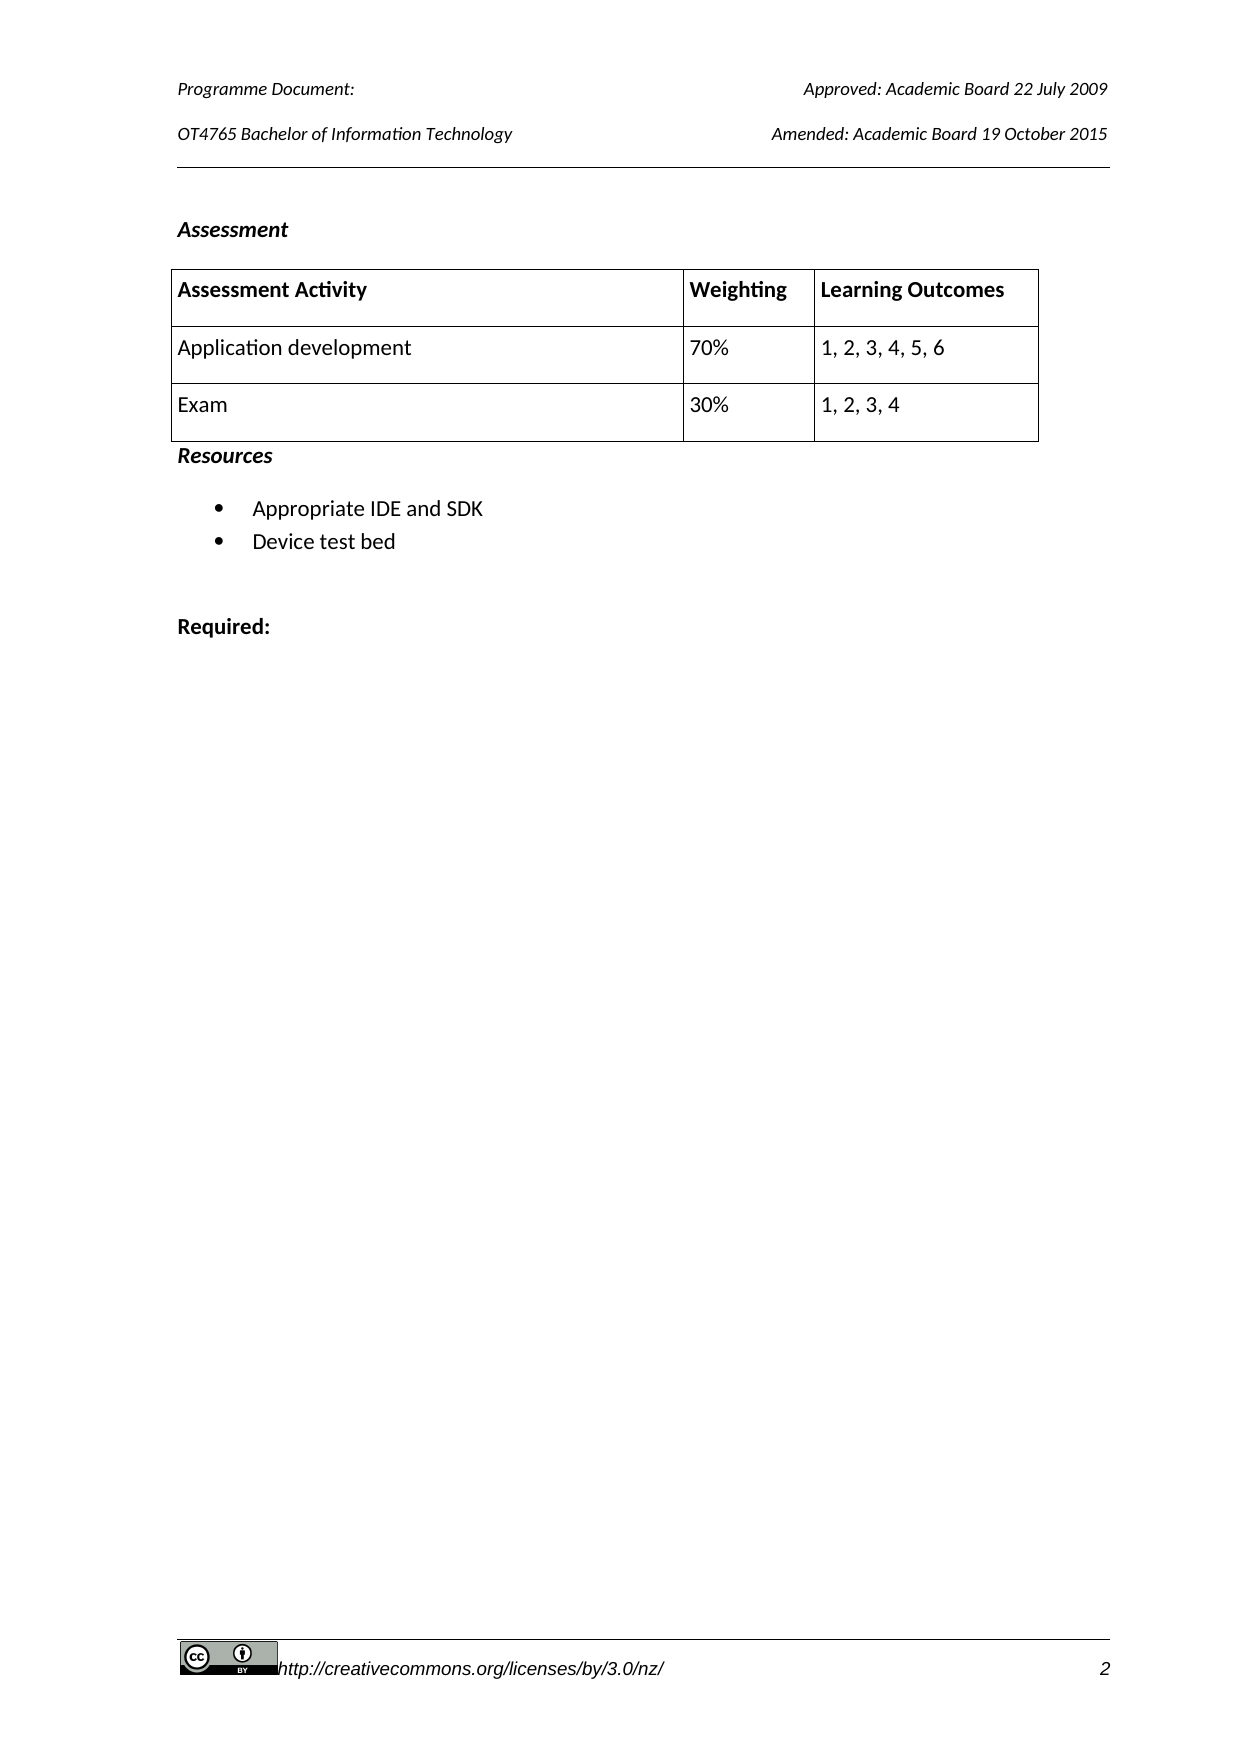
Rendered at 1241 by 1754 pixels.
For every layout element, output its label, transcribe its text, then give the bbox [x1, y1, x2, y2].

list Appropriate IDE and SDK [215, 494, 1110, 523]
text Resources [177, 442, 1110, 469]
text Required: [177, 612, 1110, 640]
table_header Assessment Activity [172, 270, 683, 326]
table_cell 30% [684, 384, 814, 441]
table_cell 1, 2, 3, 4, 5, 6 [815, 327, 1038, 383]
table_cell 70% [684, 327, 814, 383]
list Device test bed [215, 527, 1110, 555]
picture [180, 1641, 278, 1675]
text Assessment [177, 216, 1110, 244]
table_cell Application development [172, 327, 683, 383]
table_cell 1, 2, 3, 4 [815, 384, 1038, 441]
table_header Weighting [684, 270, 814, 326]
table_header Learning Outcomes [815, 270, 1038, 326]
table_cell Exam [172, 384, 683, 441]
